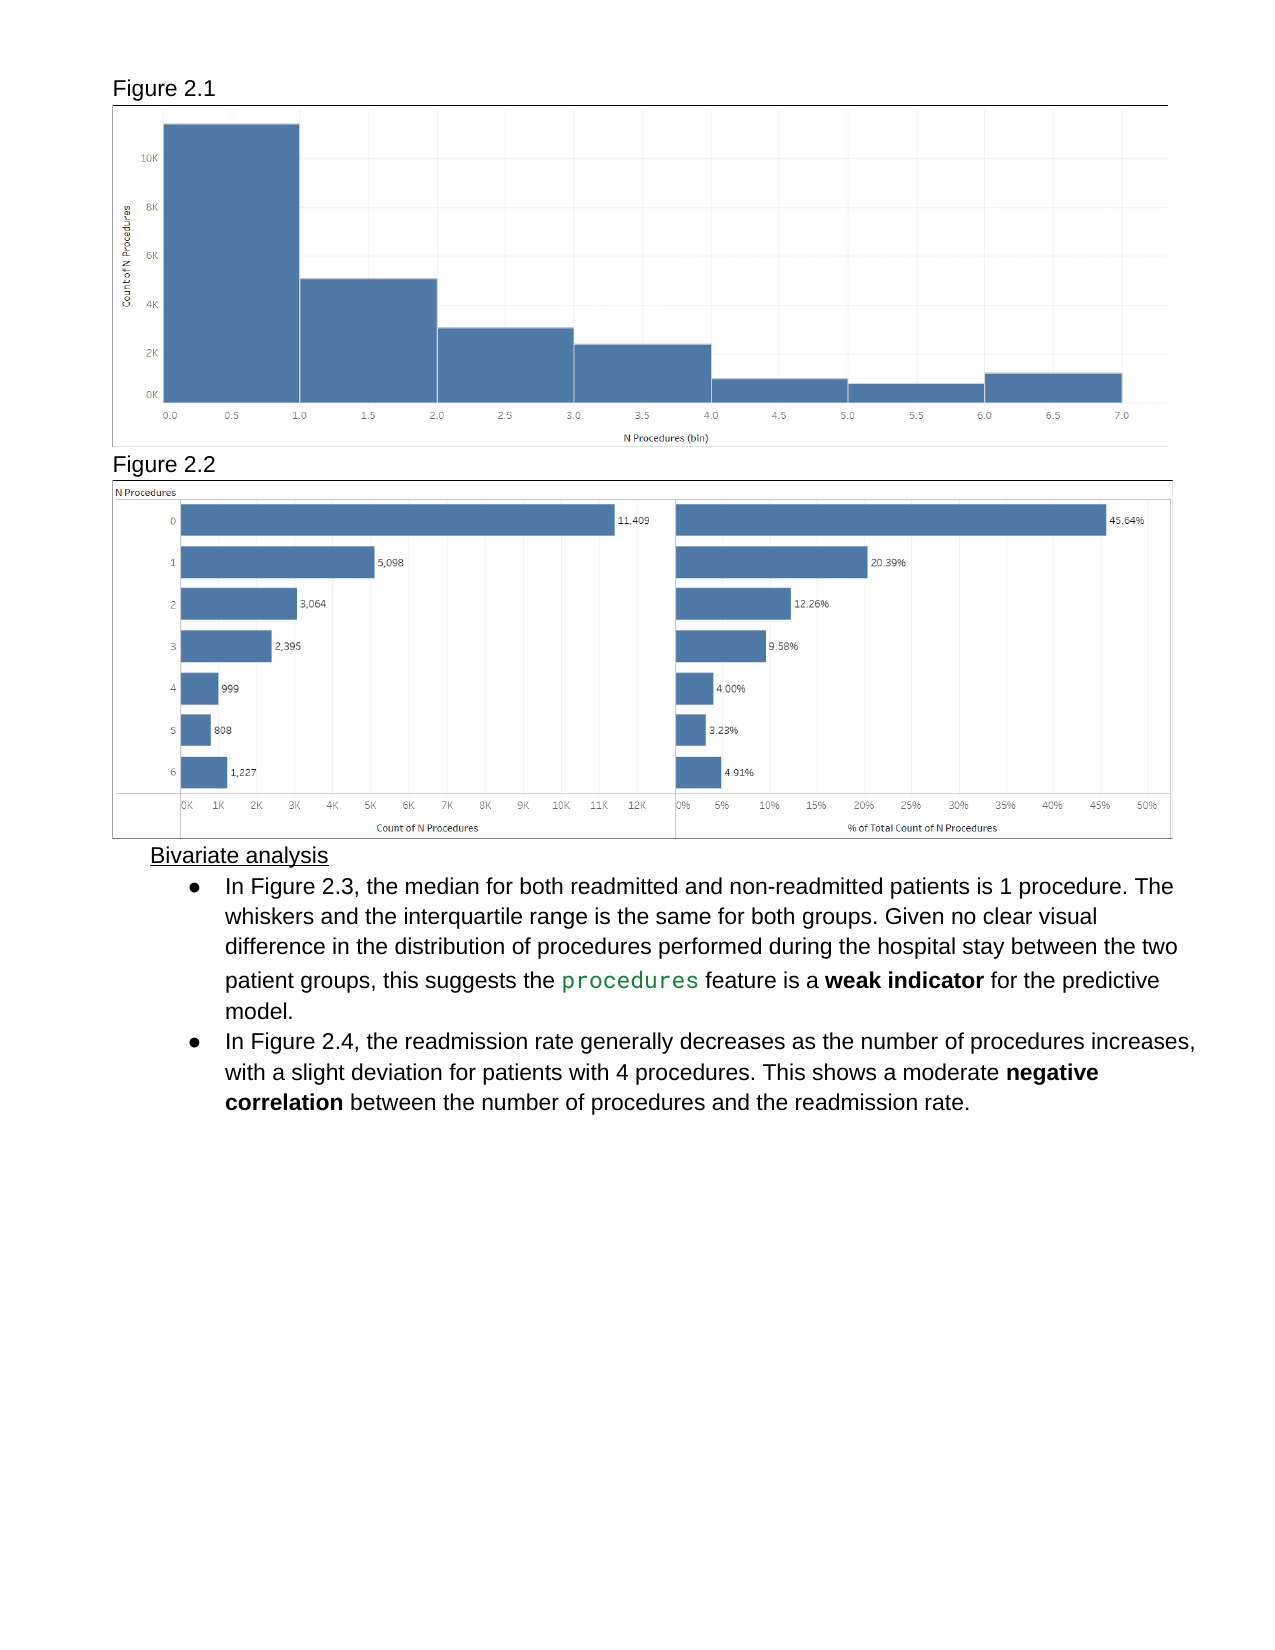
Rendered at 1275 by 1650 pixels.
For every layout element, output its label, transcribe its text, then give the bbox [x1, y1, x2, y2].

picture [112, 480, 1173, 839]
text Figure 2.1 [75, 75, 1200, 101]
text Figure 2.2 [75, 451, 1200, 477]
list In Figure 2.3, the median for both readmitted and non-readmitted patients is 1 procedure. The whiskers and the interquartile range is the same for both groups. Given no clear visual difference in the distribution of procedures performed during the hospital stay between the two patient groups, this suggests the procedures feature is a weak indicator for the predictive model. [187, 873, 1200, 1024]
text Bivariate analysis [150, 842, 1200, 869]
list In Figure 2.4, the readmission rate generally decreases as the number of procedures increases, with a slight deviation for patients with 4 procedures. This shows a moderate negative correlation between the number of procedures and the readmission rate. [187, 1028, 1200, 1115]
picture [112, 105, 1168, 447]
